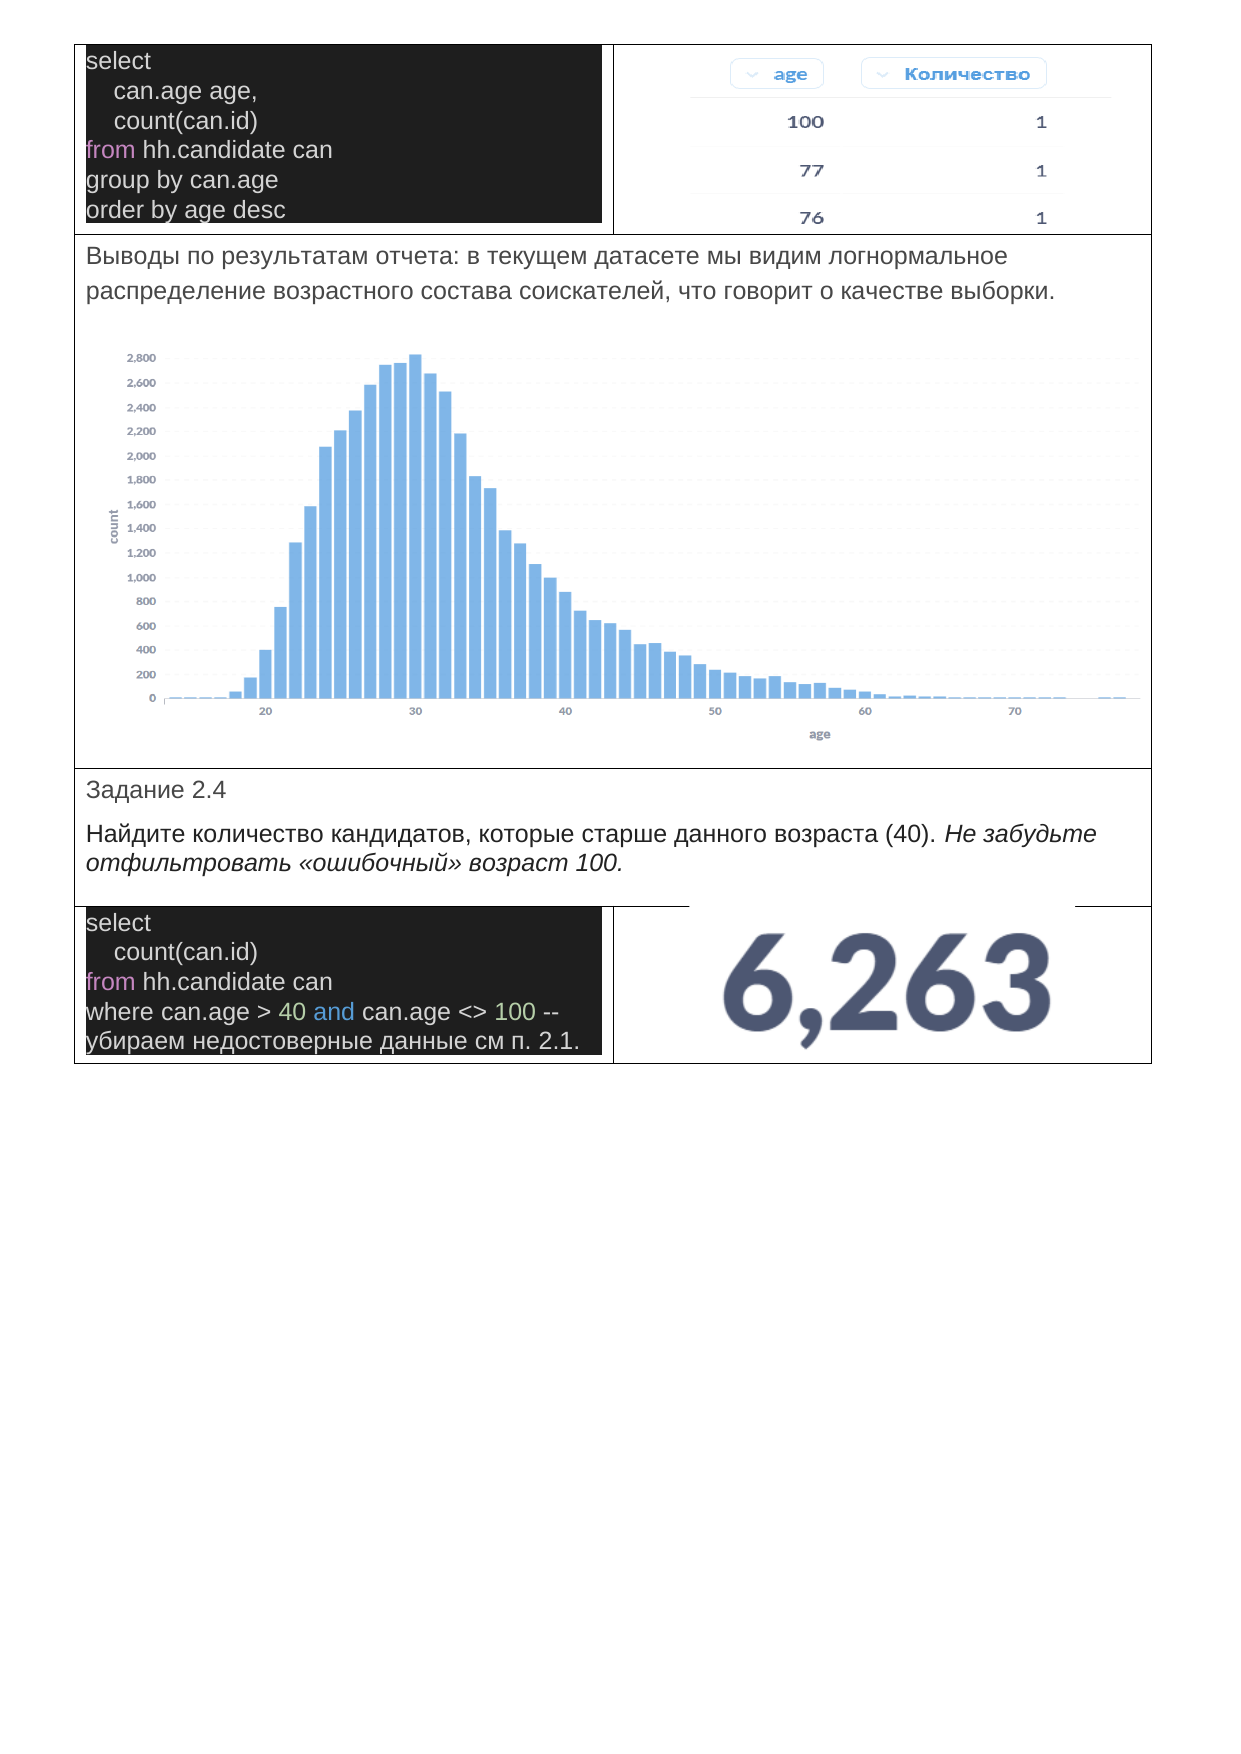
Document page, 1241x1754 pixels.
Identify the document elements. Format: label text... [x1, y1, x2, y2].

picture [85, 320, 1141, 752]
picture [689, 906, 1076, 1063]
table_cell select can.age age, count(can.id) from hh.candidate can group by can.age order by age desc [75, 45, 613, 234]
table_cell [1076, 907, 1151, 1062]
table_cell [1112, 45, 1151, 234]
table_cell select count(can.id) from hh.candidate can where can.age > 40 and can.age <> 100 -- убираем недостоверные данные см п. 2.1. [75, 907, 613, 1062]
table_cell [614, 45, 690, 234]
table_cell Выводы по результатам отчета: в текущем датасете мы видим логнормальное распределение возрастного состава соискателей, что говорит о качестве выборки. [75, 235, 1151, 768]
table_cell [614, 907, 689, 1062]
picture [690, 45, 1112, 234]
table_cell Задание 2.4 Найдите количество кандидатов, которые старше данного возраста (40). Не забудьте отфильтровать «ошибочный» возраст 100. [75, 769, 1151, 906]
